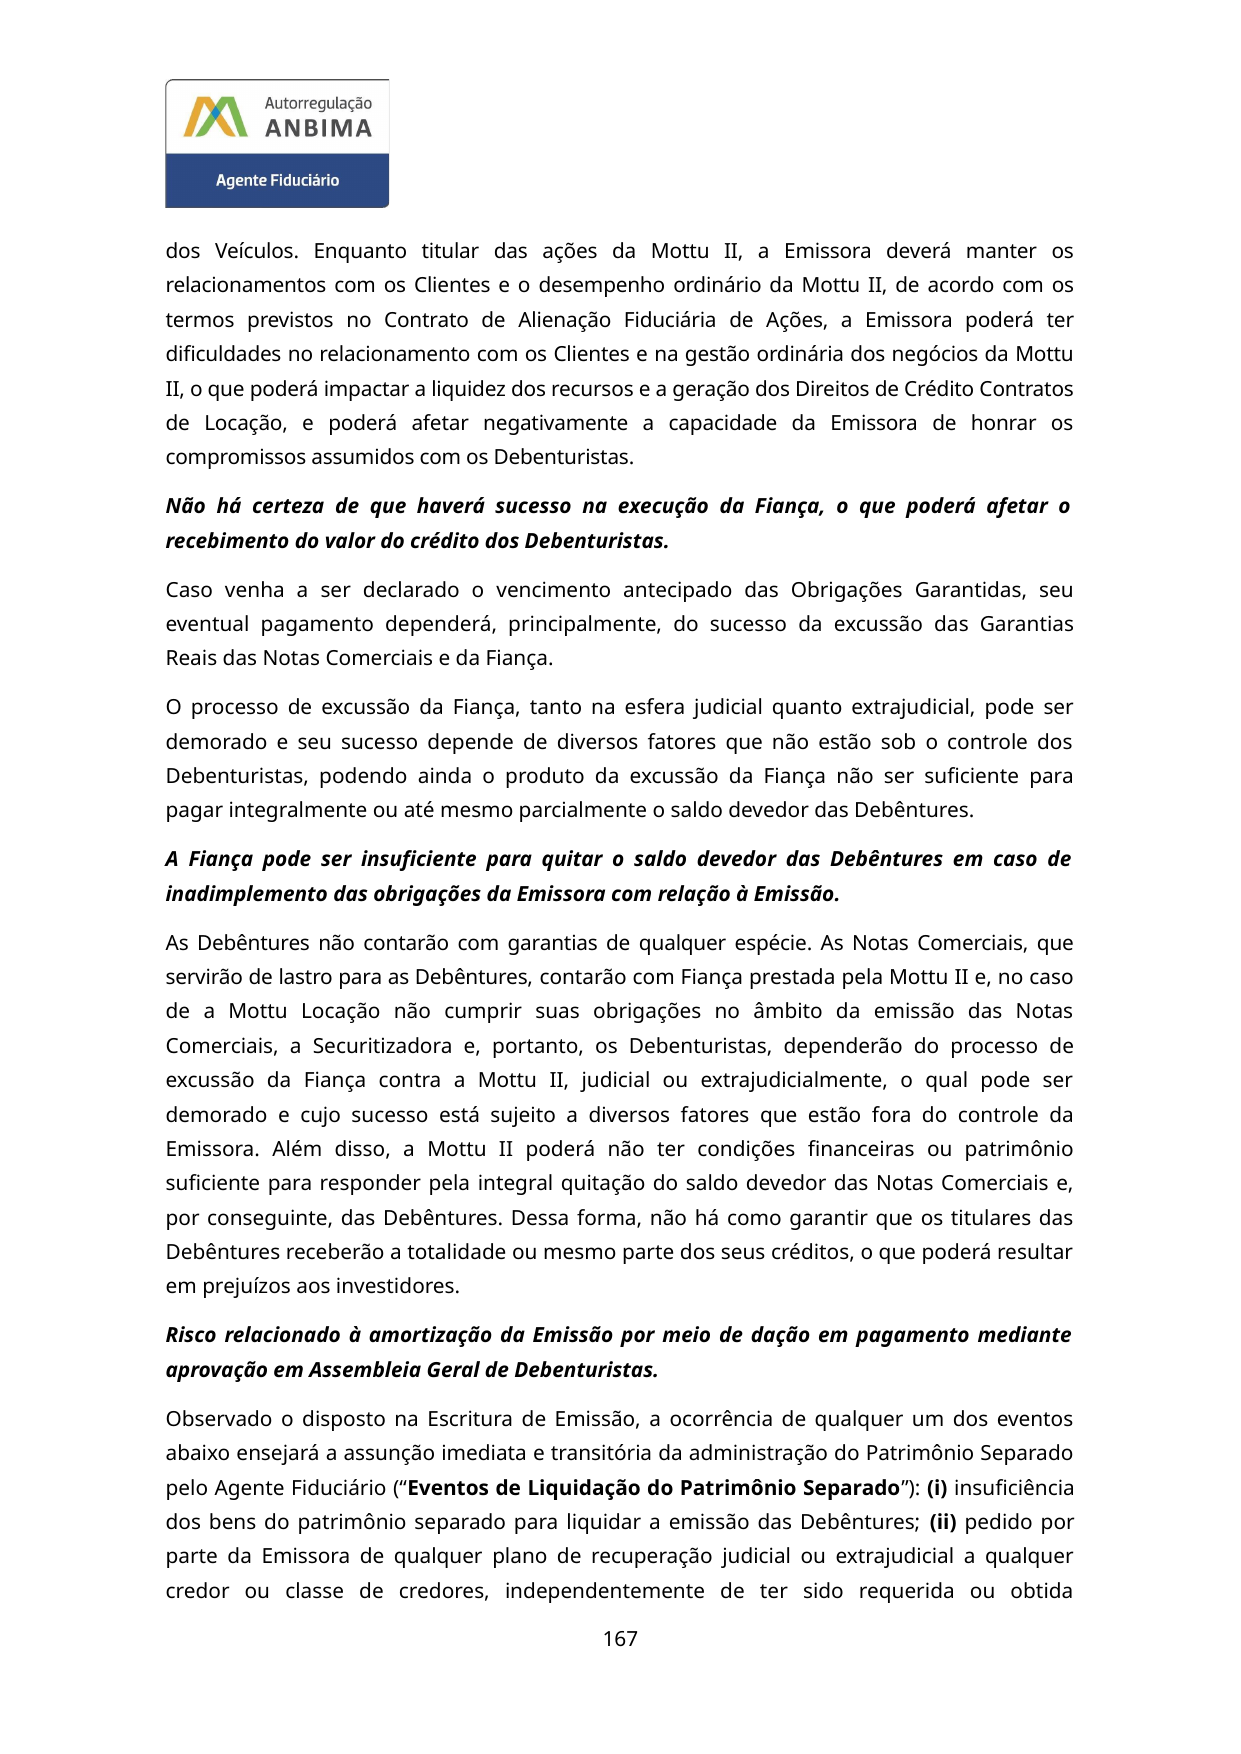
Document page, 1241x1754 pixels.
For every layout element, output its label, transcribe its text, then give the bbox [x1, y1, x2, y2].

text Não há certeza de que haverá sucesso na execução da Fiança, o que poderá afetar o recebimento do valor do crédito dos Debenturistas. [165, 491, 1075, 554]
picture [165, 79, 390, 208]
text A Fiança pode ser insuficiente para quitar o saldo devedor das Debêntures em caso de inadimplemento das obrigações da Emissora com relação à Emissão. [165, 844, 1075, 907]
text Caso venha a ser declarado o vencimento antecipado das Obrigações Garantidas, seu eventual pagamento dependerá, principalmente, do sucesso da excussão das Garantias Reais das Notas Comerciais e da Fiança. [165, 575, 1075, 672]
text O processo de excussão da Fiança, tanto na esfera judicial quanto extrajudicial, pode ser demorado e seu sucesso depende de diversos fatores que não estão sob o controle dos Debenturistas, podendo ainda o produto da excussão da Fiança não ser suficiente para pagar integralmente ou até mesmo parcialmente o saldo devedor das Debêntures. [165, 692, 1075, 824]
text Risco relacionado à amortização da Emissão por meio de dação em pagamento mediante aprovação em Assembleia Geral de Debenturistas. [165, 1321, 1075, 1383]
text As Debêntures não contarão com garantias de qualquer espécie. As Notas Comerciais, que servirão de lastro para as Debêntures, contarão com Fiança prestada pela Mottu II e, no caso de a Mottu Locação não cumprir suas obrigações no âmbito da emissão das Notas Comerciais, a Securitizadora e, portanto, os Debenturistas, dependerão do processo de excussão da Fiança contra a Mottu II, judicial ou extrajudicialmente, o qual pode ser demorado e cujo sucesso está sujeito a diversos fatores que estão fora do controle da Emissora. Além disso, a Mottu II poderá não ter condições financeiras ou patrimônio suficiente para responder pela integral quitação do saldo devedor das Notas Comerciais e, por conseguinte, das Debêntures. Dessa forma, não há como garantir que os titulares das Debêntures receberão a totalidade ou mesmo parte dos seus créditos, o que poderá resultar em prejuízos aos investidores. [165, 928, 1075, 1300]
